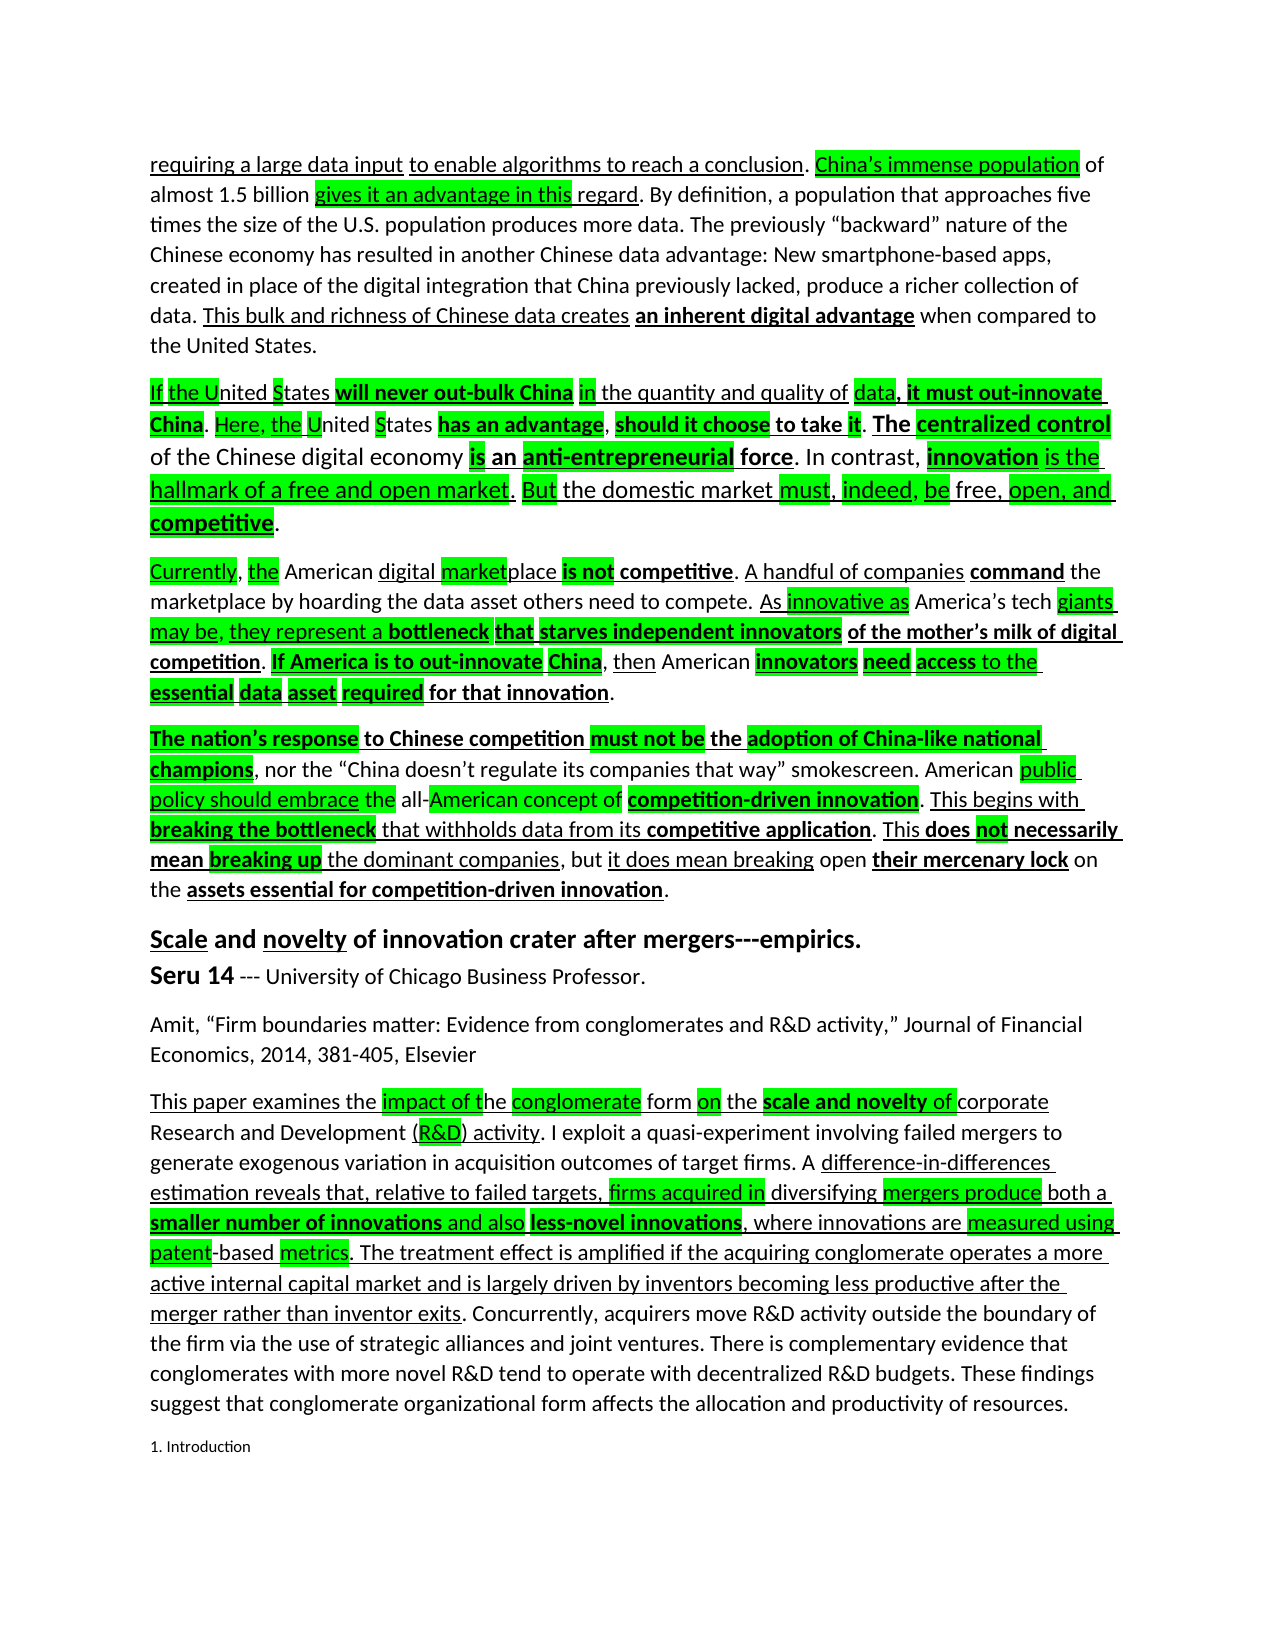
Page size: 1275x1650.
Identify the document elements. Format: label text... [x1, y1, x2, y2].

text Currently, the American digital marketplace is not competitive. A handful of companies command the marketplace by hoarding the data asset others need to compete. As innovative as America’s tech giants may be, they represent a bottleneck that starves independent innovators of the mother’s milk of digital competition. If America is to out-innovate China, then American innovators need access to the essential data asset required for that innovation. [150, 557, 1125, 706]
text The nation’s response to Chinese competition must not be the adoption of China-like national champions, nor the “China doesn’t regulate its companies that way” smokescreen. American public policy should embrace the all-American concept of competition-driven innovation. This begins with breaking the bottleneck that withholds data from its competitive application. This does not necessarily mean breaking up the dominant companies, but it does mean breaking open their mercenary lock on the assets essential for competition-driven innovation. [150, 724, 1125, 904]
text Seru 14 --- University of Chicago Business Professor. [150, 958, 1125, 991]
text If the United States will never out-bulk China in the quantity and quality of data, it must out-innovate China. Here, the United States has an advantage, should it choose to take it. The centralized control of the Chinese digital economy is an anti-entrepreneurial force. In contrast, innovation is the hallmark of a free and open market. But the domestic market must, indeed, be free, open, and competitive. [150, 378, 1125, 538]
text 1. Introduction [150, 1436, 1125, 1457]
subtitle Scale and novelty of innovation crater after mergers---empirics. [150, 922, 1125, 956]
text This paper examines the impact of the conglomerate form on the scale and novelty of corporate Research and Development (R&D) activity. I exploit a quasi-experiment involving failed mergers to generate exogenous variation in acquisition outcomes of target firms. A difference-in-differences estimation reveals that, relative to failed targets, firms acquired in diversifying mergers produce both a smaller number of innovations and also less-novel innovations, where innovations are measured using patent-based metrics. The treatment effect is amplified if the acquiring conglomerate operates a more active internal capital market and is largely driven by inventors becoming less productive after the merger rather than inventor exits. Concurrently, acquirers move R&D activity outside the boundary of the firm via the use of strategic alliances and joint ventures. There is complementary evidence that conglomerates with more novel R&D tend to operate with decentralized R&D budgets. These findings suggest that conglomerate organizational form affects the allocation and productivity of resources. [150, 1087, 1125, 1418]
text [150, 150, 1125, 359]
text Amit, “Firm boundaries matter: Evidence from conglomerates and R&D activity,” Journal of Financial Economics, 2014, 381-405, Elsevier [150, 1010, 1125, 1069]
